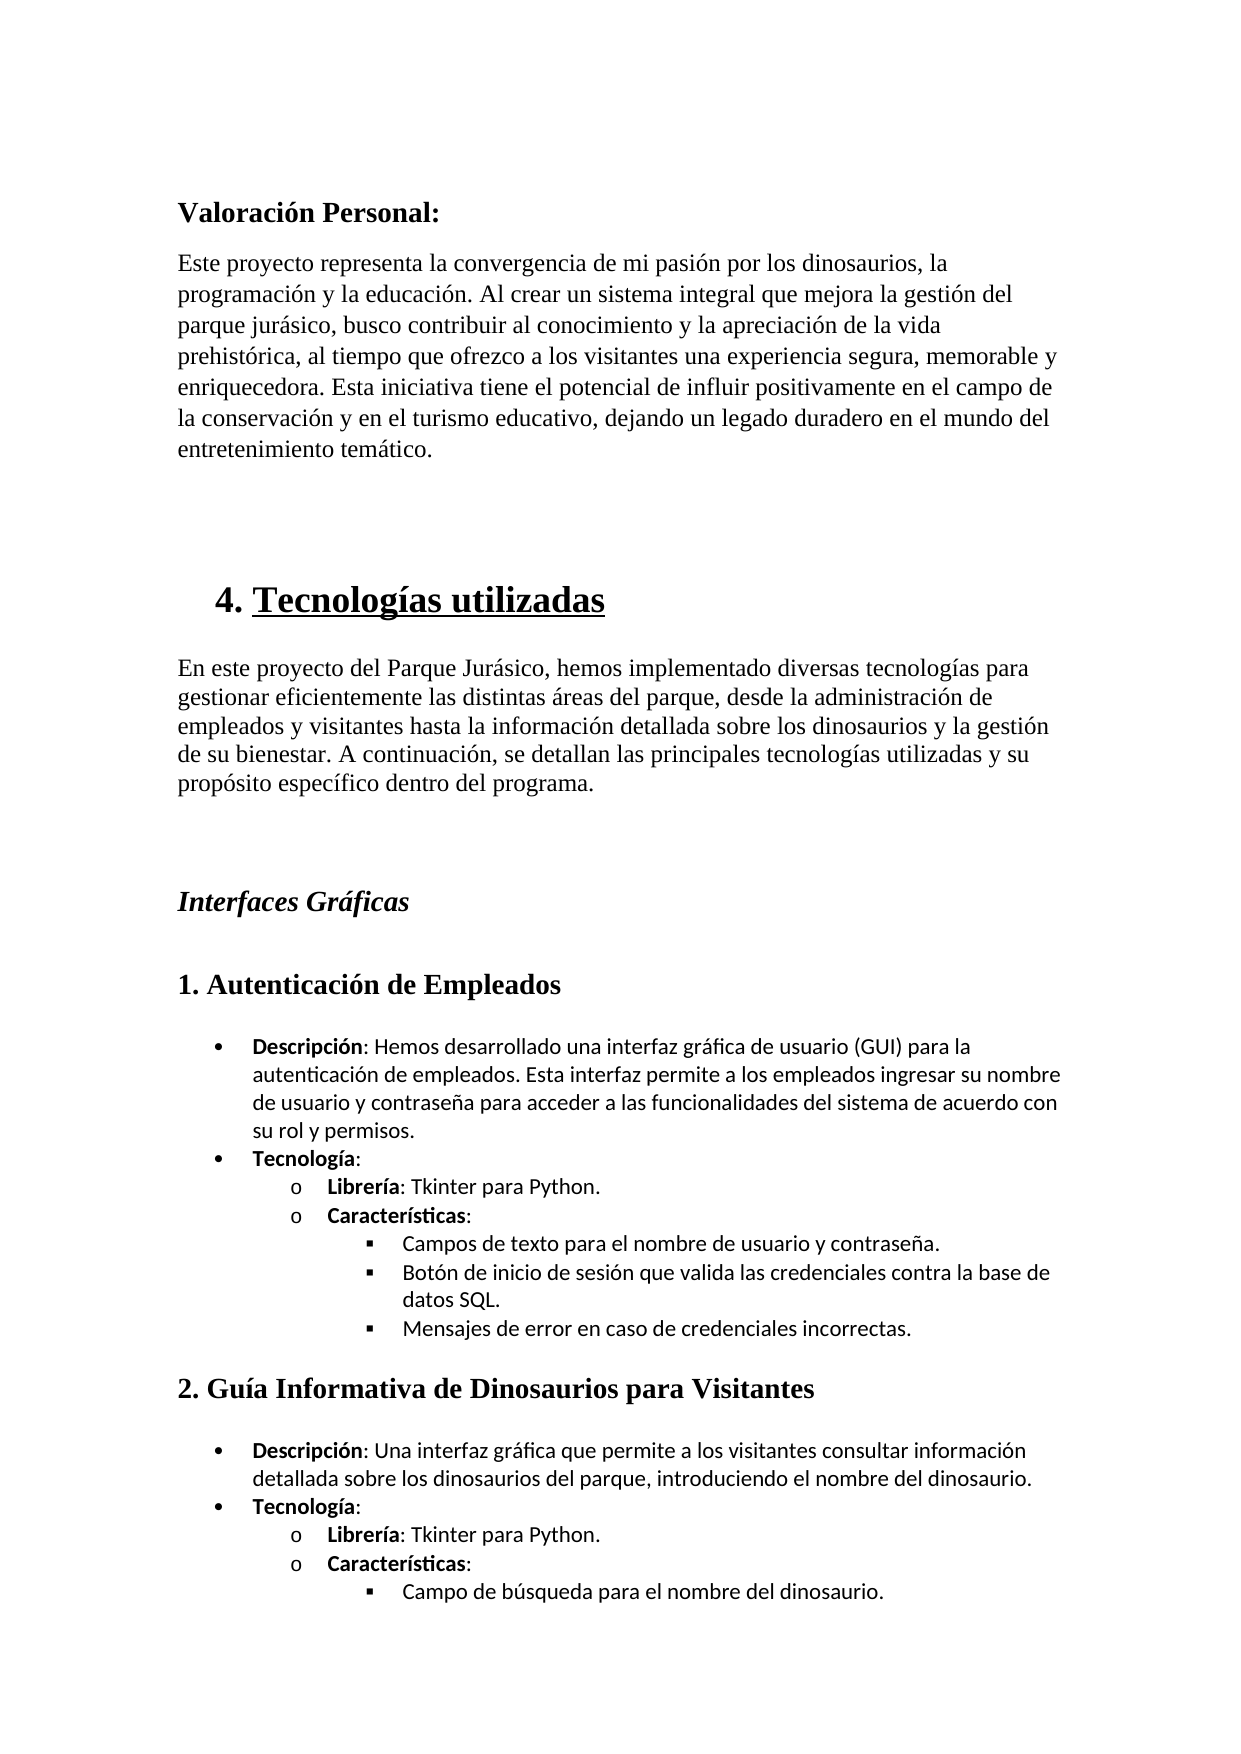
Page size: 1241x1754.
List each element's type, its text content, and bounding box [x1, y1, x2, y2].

list Tecnologías utilizadas [215, 577, 1063, 621]
list Botón de inicio de sesión que valida las credenciales contra la base de datos SQL. [365, 1258, 1063, 1314]
list Librería: Tkinter para Python. [290, 1520, 1063, 1549]
list Tecnología: [215, 1492, 1063, 1520]
list Descripción: Hemos desarrollado una interfaz gráfica de usuario (GUI) para la autenticación de empleados. Esta interfaz permite a los empleados ingresar su nombre de usuario y contraseña para acceder a las funcionalidades del sistema de acuerdo con su rol y permisos. [215, 1032, 1063, 1144]
text Este proyecto representa la convergencia de mi pasión por los dinosaurios, la programación y la educación. Al crear un sistema integral que mejora la gestión del parque jurásico, busco contribuir al conocimiento y la apreciación de la vida prehistórica, al tiempo que ofrezco a los visitantes una experiencia segura, memorable y enriquecedora. Esta iniciativa tiene el potencial de influir positivamente en el campo de la conservación y en el turismo educativo, dejando un legado duradero en el mundo del entretenimiento temático. [177, 248, 1063, 463]
list Características: [290, 1549, 1063, 1577]
list Librería: Tkinter para Python. [290, 1172, 1063, 1201]
text Valoración Personal: [177, 195, 1063, 229]
list Tecnología: [215, 1144, 1063, 1172]
subtitle 2. Guía Informativa de Dinosaurios para Visitantes [177, 1371, 1063, 1404]
list Descripción: Una interfaz gráfica que permite a los visitantes consultar información detallada sobre los dinosaurios del parque, introduciendo el nombre del dinosaurio. [215, 1436, 1063, 1492]
text En este proyecto del Parque Jurásico, hemos implementado diversas tecnologías para gestionar eficientemente las distintas áreas del parque, desde la administración de empleados y visitantes hasta la información detallada sobre los dinosaurios y la gestión de su bienestar. A continuación, se detallan las principales tecnologías utilizadas y su propósito específico dentro del programa. [177, 653, 1063, 797]
list Mensajes de error en caso de credenciales incorrectas. [365, 1314, 1063, 1342]
list Campos de texto para el nombre de usuario y contraseña. [365, 1229, 1063, 1258]
subtitle 1. Autenticación de Empleados [177, 967, 1063, 1001]
list Características: [290, 1201, 1063, 1229]
list Campo de búsqueda para el nombre del dinosaurio. [365, 1577, 1063, 1605]
subtitle Interfaces Gráficas [177, 884, 1063, 918]
